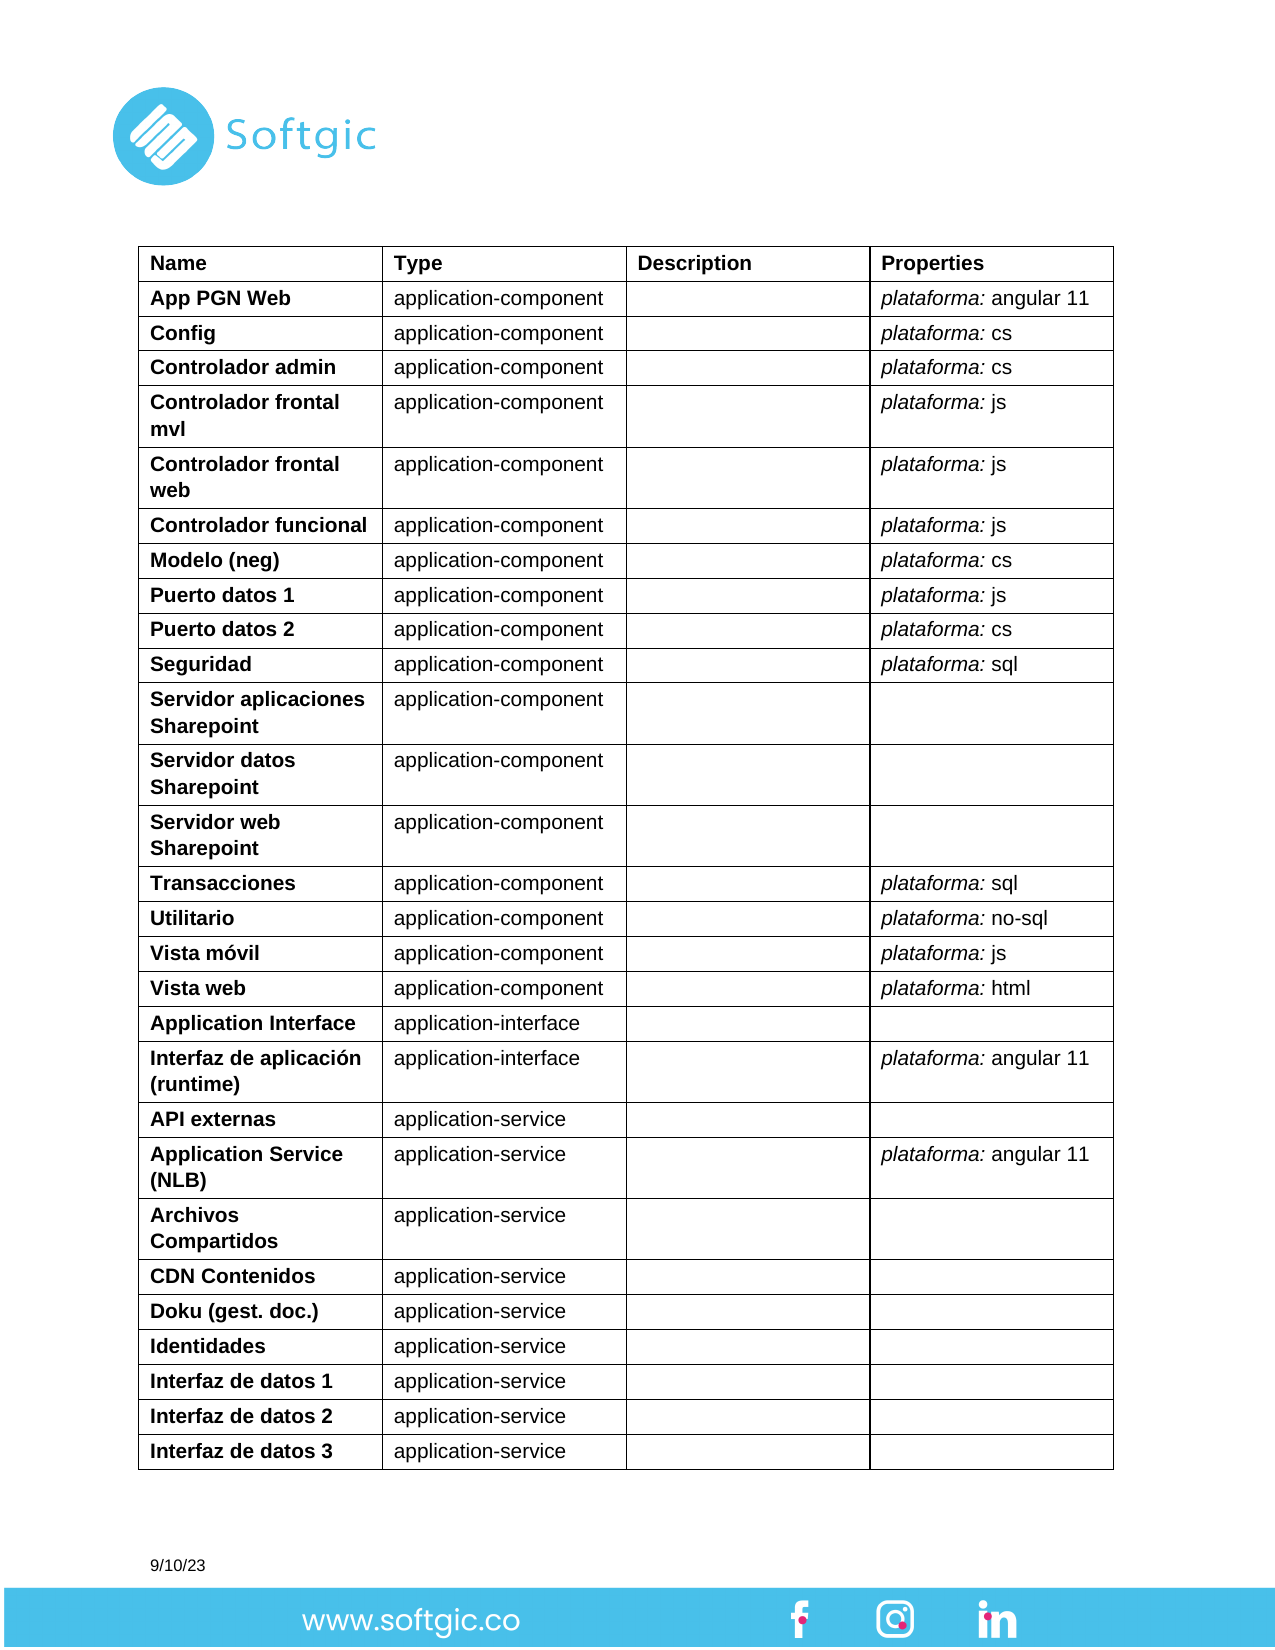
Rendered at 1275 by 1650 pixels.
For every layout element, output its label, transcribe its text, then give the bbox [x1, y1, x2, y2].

table_cell Archivos Compartidos [139, 1199, 382, 1259]
table_cell plataforma: cs [871, 317, 1113, 350]
table_cell [627, 806, 869, 866]
table_cell [627, 1400, 869, 1434]
table_cell [627, 745, 869, 805]
table_cell [627, 579, 869, 612]
table_cell [871, 1365, 1113, 1399]
table_cell [871, 1103, 1113, 1137]
table_cell Application Service (NLB) [139, 1138, 382, 1198]
table_cell plataforma: cs [871, 351, 1113, 385]
table_cell application-service [383, 1260, 626, 1294]
picture [4, 0, 1275, 1647]
table_cell [627, 972, 869, 1006]
table_cell [627, 683, 869, 743]
table_cell App PGN Web [139, 282, 382, 316]
table_cell Servidor datos Sharepoint [139, 745, 382, 805]
table_cell Modelo (neg) [139, 544, 382, 578]
table_cell Seguridad [139, 649, 382, 682]
table_cell application-service [383, 1365, 626, 1399]
table_cell plataforma: js [871, 448, 1113, 508]
table_cell Controlador frontal mvl [139, 386, 382, 447]
table_cell application-component [383, 614, 626, 647]
table_cell Config [139, 317, 382, 350]
table_cell application-component [383, 806, 626, 866]
table_cell application-service [383, 1138, 626, 1198]
table_cell application-component [383, 282, 626, 316]
table_cell [627, 1365, 869, 1399]
table_cell [627, 1295, 869, 1329]
table_cell Servidor web Sharepoint [139, 806, 382, 866]
table_cell plataforma: sql [871, 867, 1113, 901]
table_cell [871, 683, 1113, 743]
table_cell application-service [383, 1295, 626, 1329]
table_cell Interfaz de aplicación (runtime) [139, 1042, 382, 1102]
table_cell plataforma: cs [871, 544, 1113, 578]
table_cell [627, 1007, 869, 1041]
table_cell [627, 509, 869, 543]
table_cell application-interface [383, 1042, 626, 1102]
table_cell Vista móvil [139, 937, 382, 971]
table_cell Interfaz de datos 2 [139, 1400, 382, 1434]
table_cell plataforma: angular 11 [871, 1042, 1113, 1102]
table_cell plataforma: sql [871, 649, 1113, 682]
table_cell [871, 1199, 1113, 1259]
table_cell [627, 867, 869, 901]
table_cell [627, 1260, 869, 1294]
table_cell Vista web [139, 972, 382, 1006]
table_cell [627, 282, 869, 316]
table_cell [871, 1330, 1113, 1364]
table_cell [627, 937, 869, 971]
table_cell [627, 351, 869, 385]
table_cell CDN Contenidos [139, 1260, 382, 1294]
table_cell plataforma: angular 11 [871, 282, 1113, 316]
table_cell [627, 544, 869, 578]
table_cell [627, 386, 869, 447]
table_cell Application Interface [139, 1007, 382, 1041]
table_cell application-component [383, 683, 626, 743]
table_cell Puerto datos 2 [139, 614, 382, 647]
table_cell [627, 448, 869, 508]
table_cell application-service [383, 1103, 626, 1137]
table_cell [871, 1007, 1113, 1041]
table_cell application-component [383, 448, 626, 508]
table_cell [627, 1103, 869, 1137]
table_cell Transacciones [139, 867, 382, 901]
table_cell [627, 317, 869, 350]
table_cell API externas [139, 1103, 382, 1137]
table_cell [627, 1138, 869, 1198]
table_cell application-component [383, 867, 626, 901]
table_cell plataforma: no-sql [871, 902, 1113, 936]
table_cell application-component [383, 745, 626, 805]
table_cell plataforma: js [871, 579, 1113, 612]
table_cell Puerto datos 1 [139, 579, 382, 612]
table_cell application-interface [383, 1007, 626, 1041]
table_cell Controlador frontal web [139, 448, 382, 508]
table_cell application-component [383, 972, 626, 1006]
table_cell application-service [383, 1400, 626, 1434]
table_cell application-component [383, 649, 626, 682]
table_cell [627, 1330, 869, 1364]
table_cell application-component [383, 937, 626, 971]
table_cell application-component [383, 902, 626, 936]
table_cell Interfaz de datos 1 [139, 1365, 382, 1399]
table_cell [627, 1199, 869, 1259]
table_cell Controlador funcional [139, 509, 382, 543]
table_cell Utilitario [139, 902, 382, 936]
table_cell [871, 745, 1113, 805]
table_cell Identidades [139, 1330, 382, 1364]
table_cell [871, 1400, 1113, 1434]
table_cell application-service [383, 1330, 626, 1364]
table_header Description [627, 247, 869, 281]
table_cell Controlador admin [139, 351, 382, 385]
table_cell application-component [383, 509, 626, 543]
table_cell application-component [383, 579, 626, 612]
table_cell [627, 649, 869, 682]
table_cell plataforma: cs [871, 614, 1113, 647]
table_cell Doku (gest. doc.) [139, 1295, 382, 1329]
table_cell [627, 614, 869, 647]
table_cell plataforma: angular 11 [871, 1138, 1113, 1198]
table_cell Servidor aplicaciones Sharepoint [139, 683, 382, 743]
table_cell [627, 902, 869, 936]
table_cell [627, 1042, 869, 1102]
table_cell application-service [383, 1199, 626, 1259]
table_cell application-service [383, 1435, 626, 1468]
table_cell Interfaz de datos 3 [139, 1435, 382, 1468]
table_header Properties [871, 247, 1113, 281]
table_cell plataforma: js [871, 509, 1113, 543]
table_cell [871, 806, 1113, 866]
table_cell plataforma: js [871, 937, 1113, 971]
table_cell application-component [383, 351, 626, 385]
table_header Name [139, 247, 382, 281]
table_cell [871, 1435, 1113, 1468]
table_cell application-component [383, 386, 626, 447]
table_cell [627, 1435, 869, 1468]
table_cell plataforma: js [871, 386, 1113, 447]
table_cell application-component [383, 317, 626, 350]
table_cell application-component [383, 544, 626, 578]
table_cell plataforma: html [871, 972, 1113, 1006]
table_cell [871, 1260, 1113, 1294]
table_cell [871, 1295, 1113, 1329]
table_header Type [383, 247, 626, 281]
